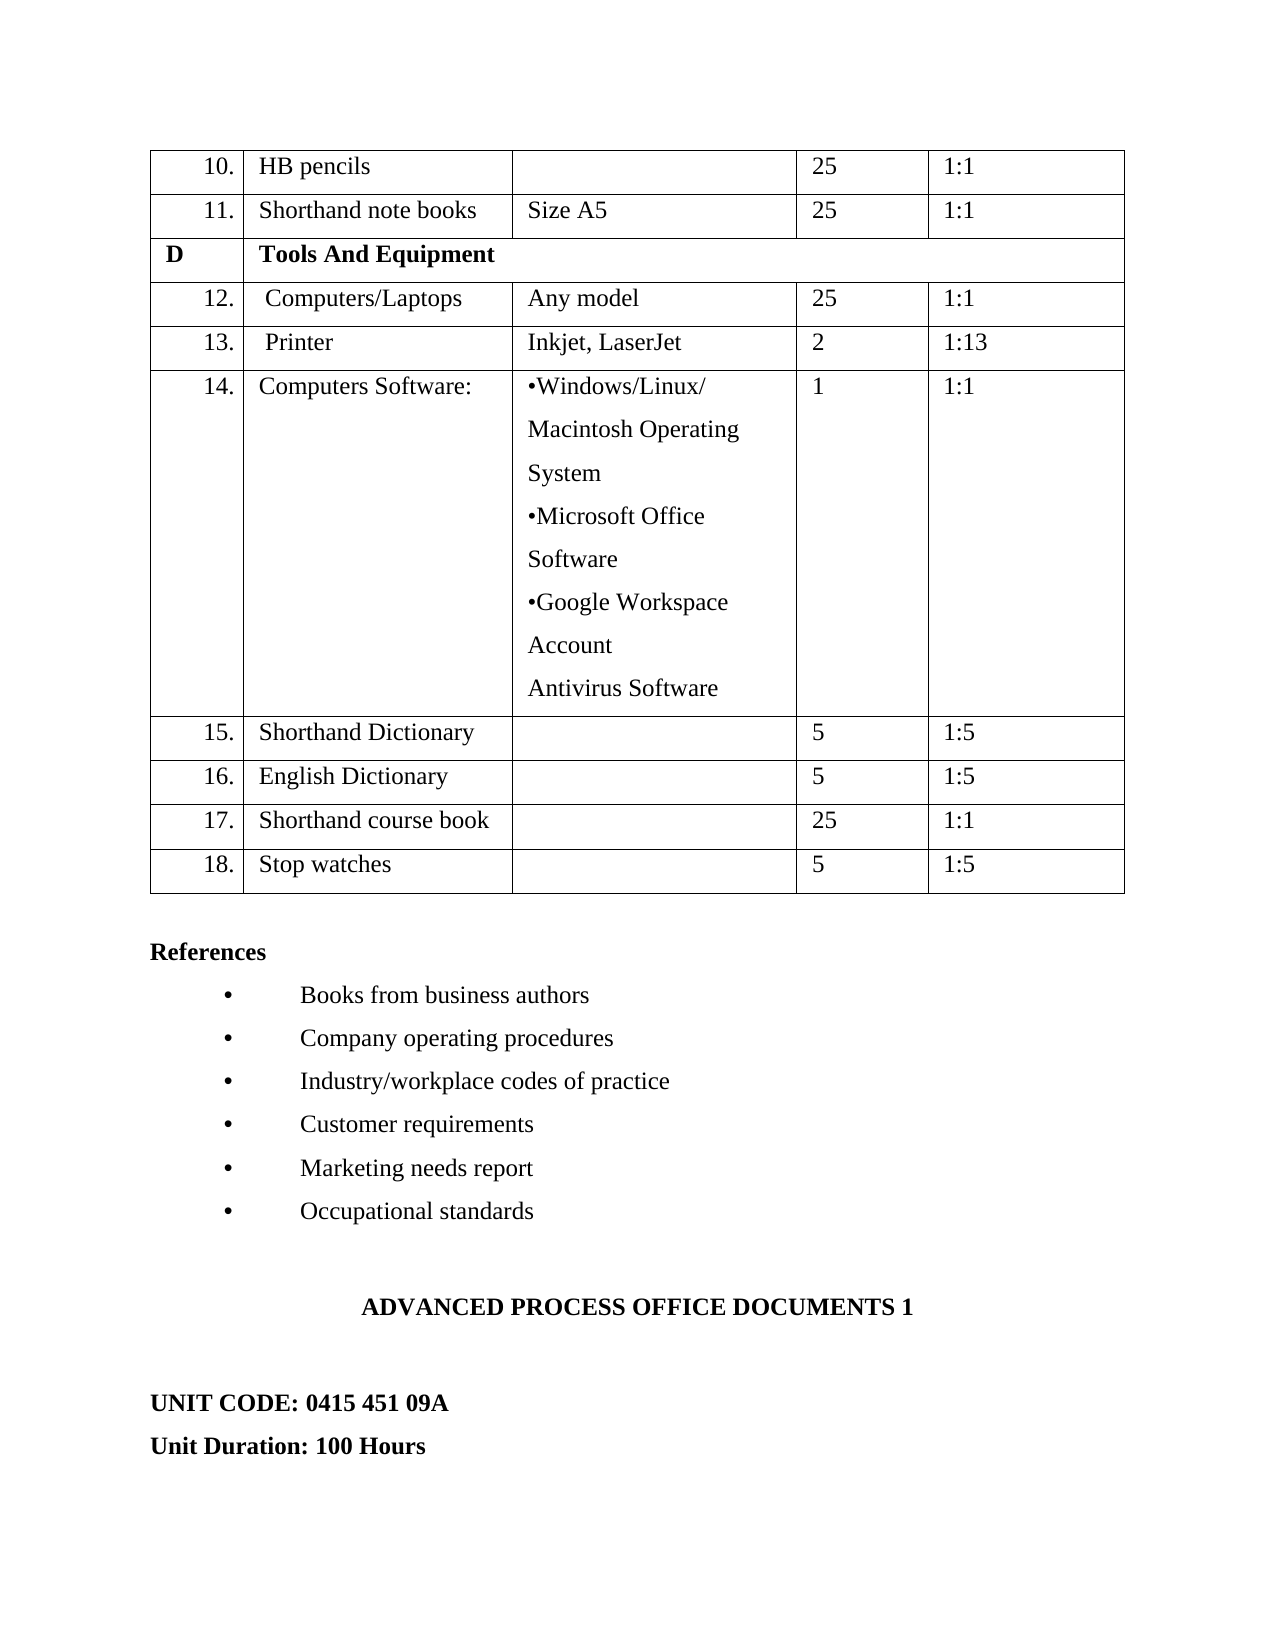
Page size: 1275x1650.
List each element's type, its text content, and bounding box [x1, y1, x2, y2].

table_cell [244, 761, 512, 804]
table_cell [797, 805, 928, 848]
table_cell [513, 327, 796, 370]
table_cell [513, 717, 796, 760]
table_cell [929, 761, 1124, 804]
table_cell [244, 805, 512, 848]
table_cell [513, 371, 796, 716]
text Unit Duration: 100 Hours [150, 1431, 1125, 1460]
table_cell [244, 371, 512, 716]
list Marketing needs report [223, 1153, 1125, 1182]
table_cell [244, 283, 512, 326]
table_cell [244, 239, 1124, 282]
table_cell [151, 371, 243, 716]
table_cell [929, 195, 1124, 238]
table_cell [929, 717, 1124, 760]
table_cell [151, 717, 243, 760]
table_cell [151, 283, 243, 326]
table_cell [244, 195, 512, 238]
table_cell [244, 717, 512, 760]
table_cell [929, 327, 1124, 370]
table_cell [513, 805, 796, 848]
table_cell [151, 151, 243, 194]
text References [149, 937, 1125, 965]
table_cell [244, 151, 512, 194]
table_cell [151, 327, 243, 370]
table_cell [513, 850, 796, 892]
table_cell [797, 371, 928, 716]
text ADVANCED PROCESS OFFICE DOCUMENTS 1 [150, 1292, 1125, 1321]
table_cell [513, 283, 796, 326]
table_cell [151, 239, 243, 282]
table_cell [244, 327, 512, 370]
text UNIT CODE: 0415 451 09A [150, 1388, 1125, 1417]
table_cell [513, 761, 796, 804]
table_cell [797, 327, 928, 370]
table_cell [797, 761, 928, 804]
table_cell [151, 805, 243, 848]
list Company operating procedures [223, 1023, 1125, 1052]
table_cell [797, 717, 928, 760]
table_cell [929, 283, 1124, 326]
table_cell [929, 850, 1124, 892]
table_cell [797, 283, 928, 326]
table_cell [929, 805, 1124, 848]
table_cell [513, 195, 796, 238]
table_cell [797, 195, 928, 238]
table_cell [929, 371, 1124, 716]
list Industry/workplace codes of practice [223, 1066, 1125, 1095]
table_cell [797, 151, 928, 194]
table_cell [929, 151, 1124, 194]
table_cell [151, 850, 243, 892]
list Books from business authors [223, 980, 1125, 1009]
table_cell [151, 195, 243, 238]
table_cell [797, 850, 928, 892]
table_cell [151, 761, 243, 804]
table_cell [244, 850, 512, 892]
list Occupational standards [223, 1196, 1125, 1225]
list Customer requirements [223, 1109, 1125, 1138]
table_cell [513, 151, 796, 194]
